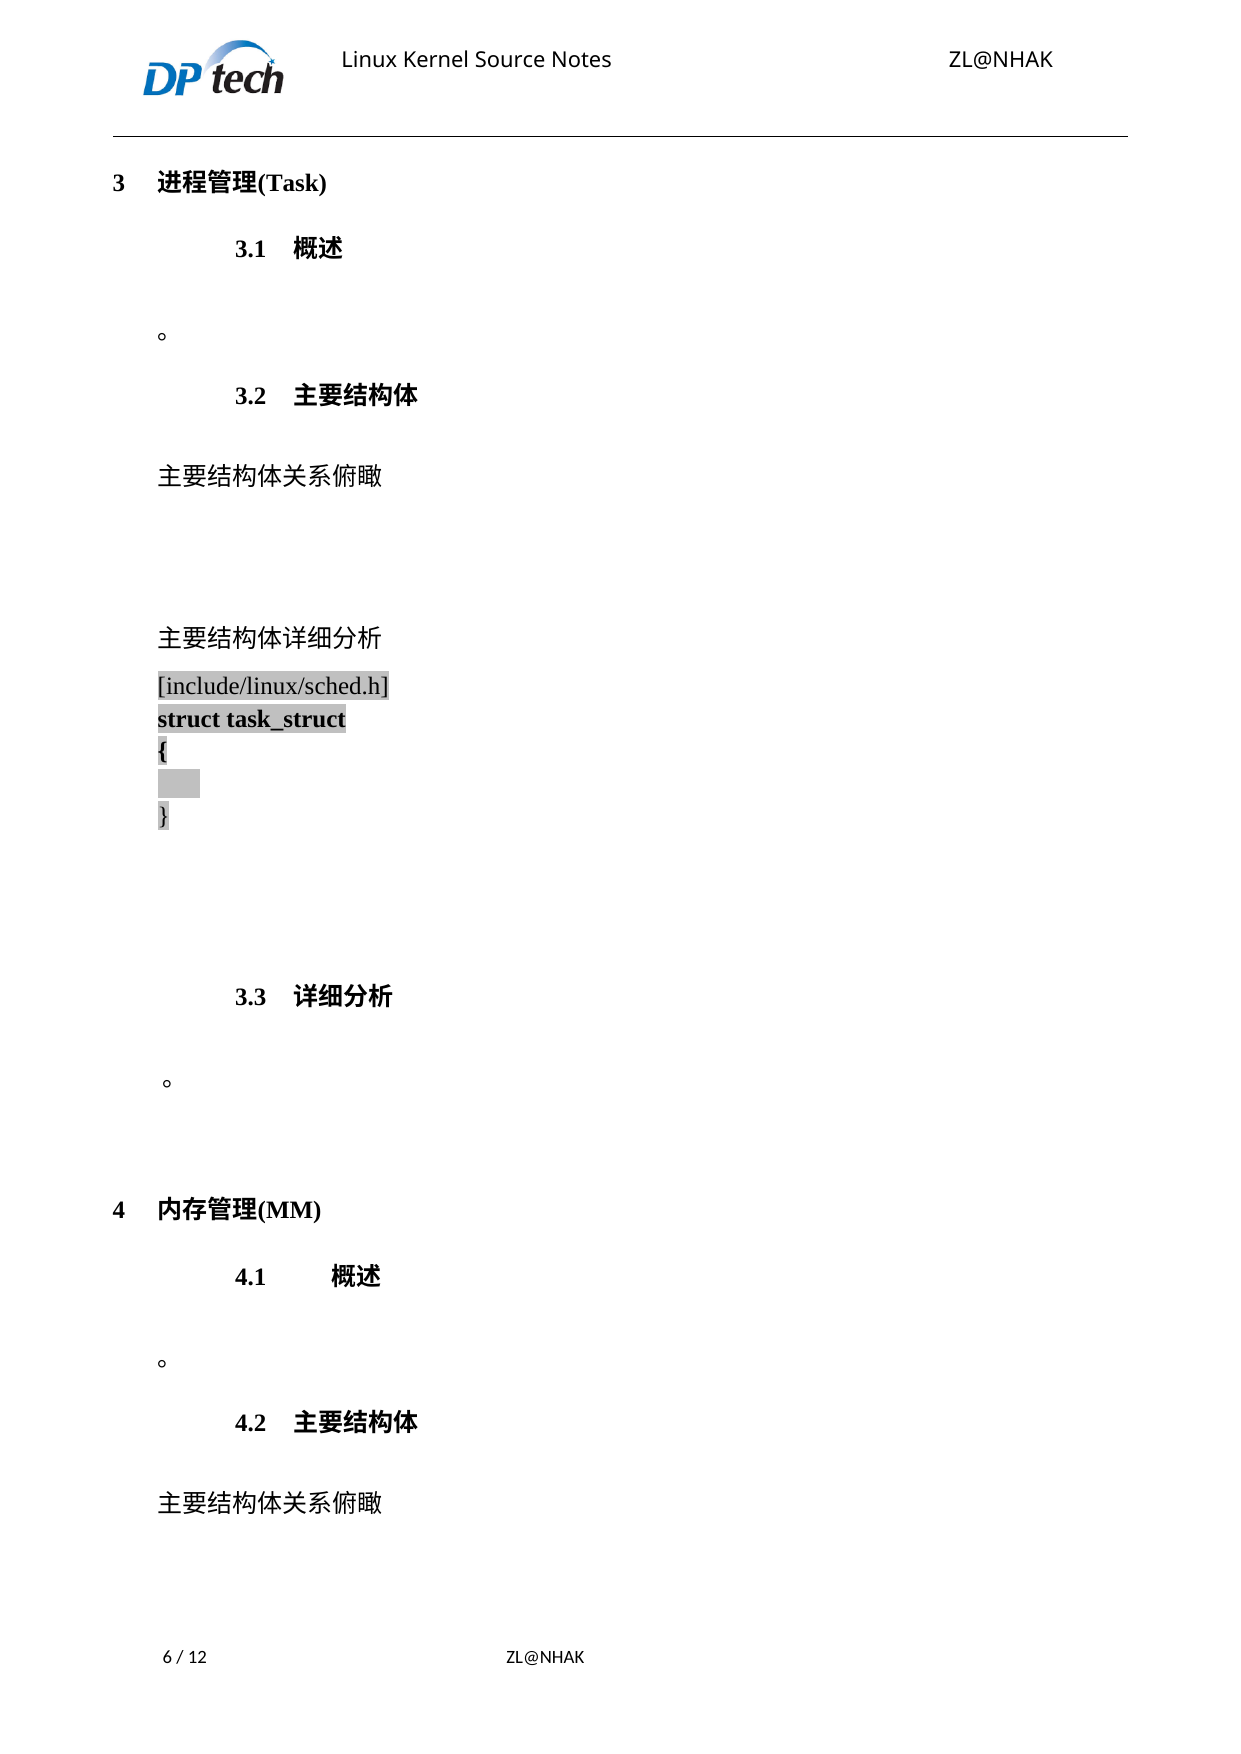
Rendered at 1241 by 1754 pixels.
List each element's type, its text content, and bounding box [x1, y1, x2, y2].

text 。 [157, 296, 1128, 361]
subtitle 概述 [185, 214, 1128, 279]
subtitle 主要结构体 [185, 361, 1128, 426]
subtitle 内存管理(MM) [112, 1189, 1128, 1226]
subtitle 概述 [185, 1242, 1128, 1307]
text struct task_struct [157, 702, 1128, 734]
subtitle 详细分析 [185, 962, 1128, 1027]
text 主要结构体关系俯瞰 [157, 1469, 1128, 1534]
text [include/linux/sched.h] [157, 669, 1128, 702]
text 。 [112, 1043, 1128, 1108]
picture [133, 20, 311, 121]
subtitle 主要结构体 [185, 1388, 1128, 1453]
text } [157, 799, 1128, 832]
text 。 [157, 1323, 1128, 1388]
text 主要结构体关系俯瞰 [157, 442, 1128, 507]
text { [157, 734, 1128, 767]
text 主要结构体详细分析 [157, 604, 1128, 669]
subtitle 进程管理(Task) [112, 162, 1128, 198]
